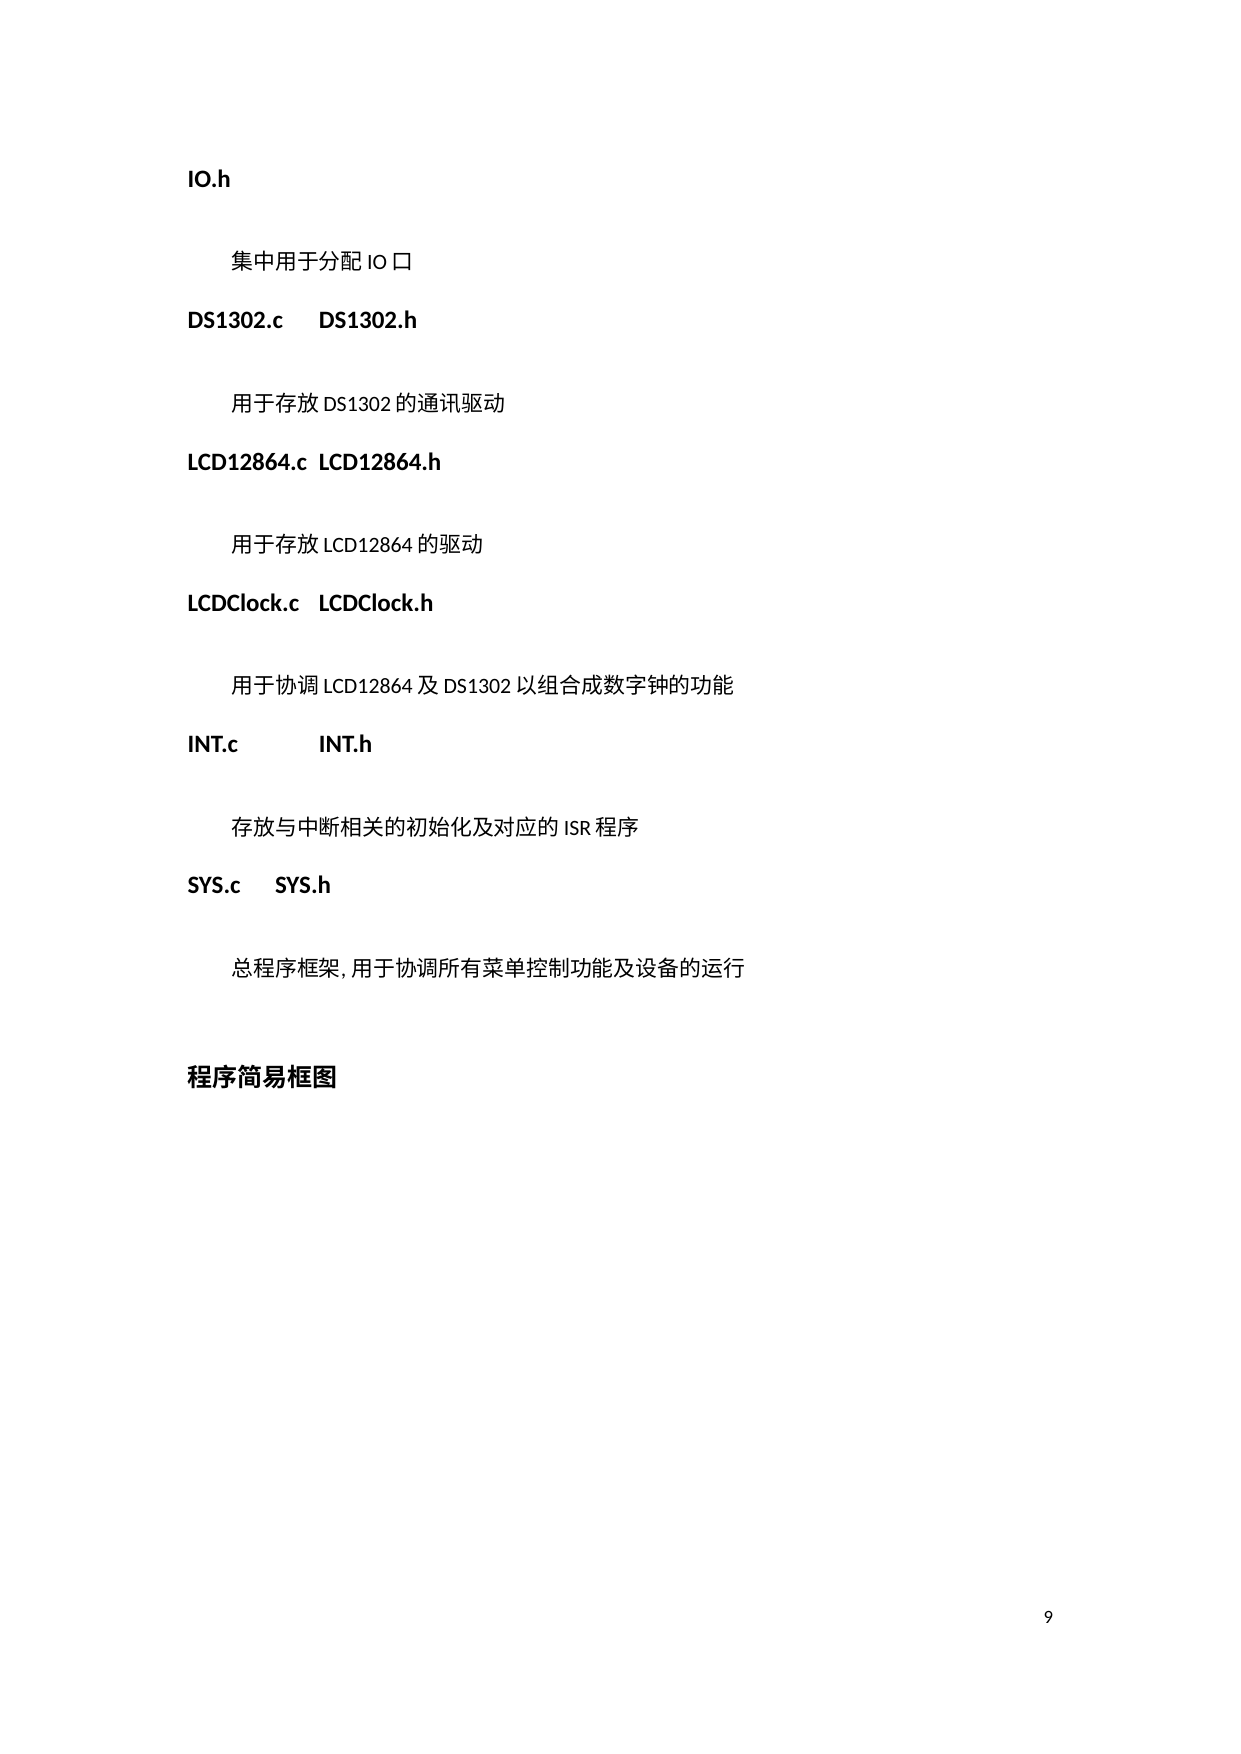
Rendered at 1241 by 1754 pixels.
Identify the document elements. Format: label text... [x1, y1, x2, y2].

text 用于存放LCD12864的驱动 [187, 526, 1053, 559]
subtitle LCDClock.c LCDClock.h [187, 586, 1053, 618]
subtitle IO.h [187, 162, 1053, 194]
text 用于存放DS1302的通讯驱动 [187, 385, 1053, 418]
subtitle SYS.c SYS.h [187, 869, 1053, 901]
text 存放与中断相关的初始化及对应的ISR程序 [187, 809, 1053, 842]
text 用于协调LCD12864及DS1302以组合成数字钟的功能 [187, 668, 1053, 700]
text 总程序框架, 用于协调所有菜单控制功能及设备的运行 [187, 951, 1053, 983]
subtitle DS1302.c DS1302.h [187, 303, 1053, 336]
subtitle LCD12864.c LCD12864.h [187, 445, 1053, 477]
text 集中用于分配IO口 [187, 244, 1053, 276]
subtitle 程序简易框图 [187, 1043, 1053, 1108]
subtitle INT.c INT.h [187, 727, 1053, 760]
